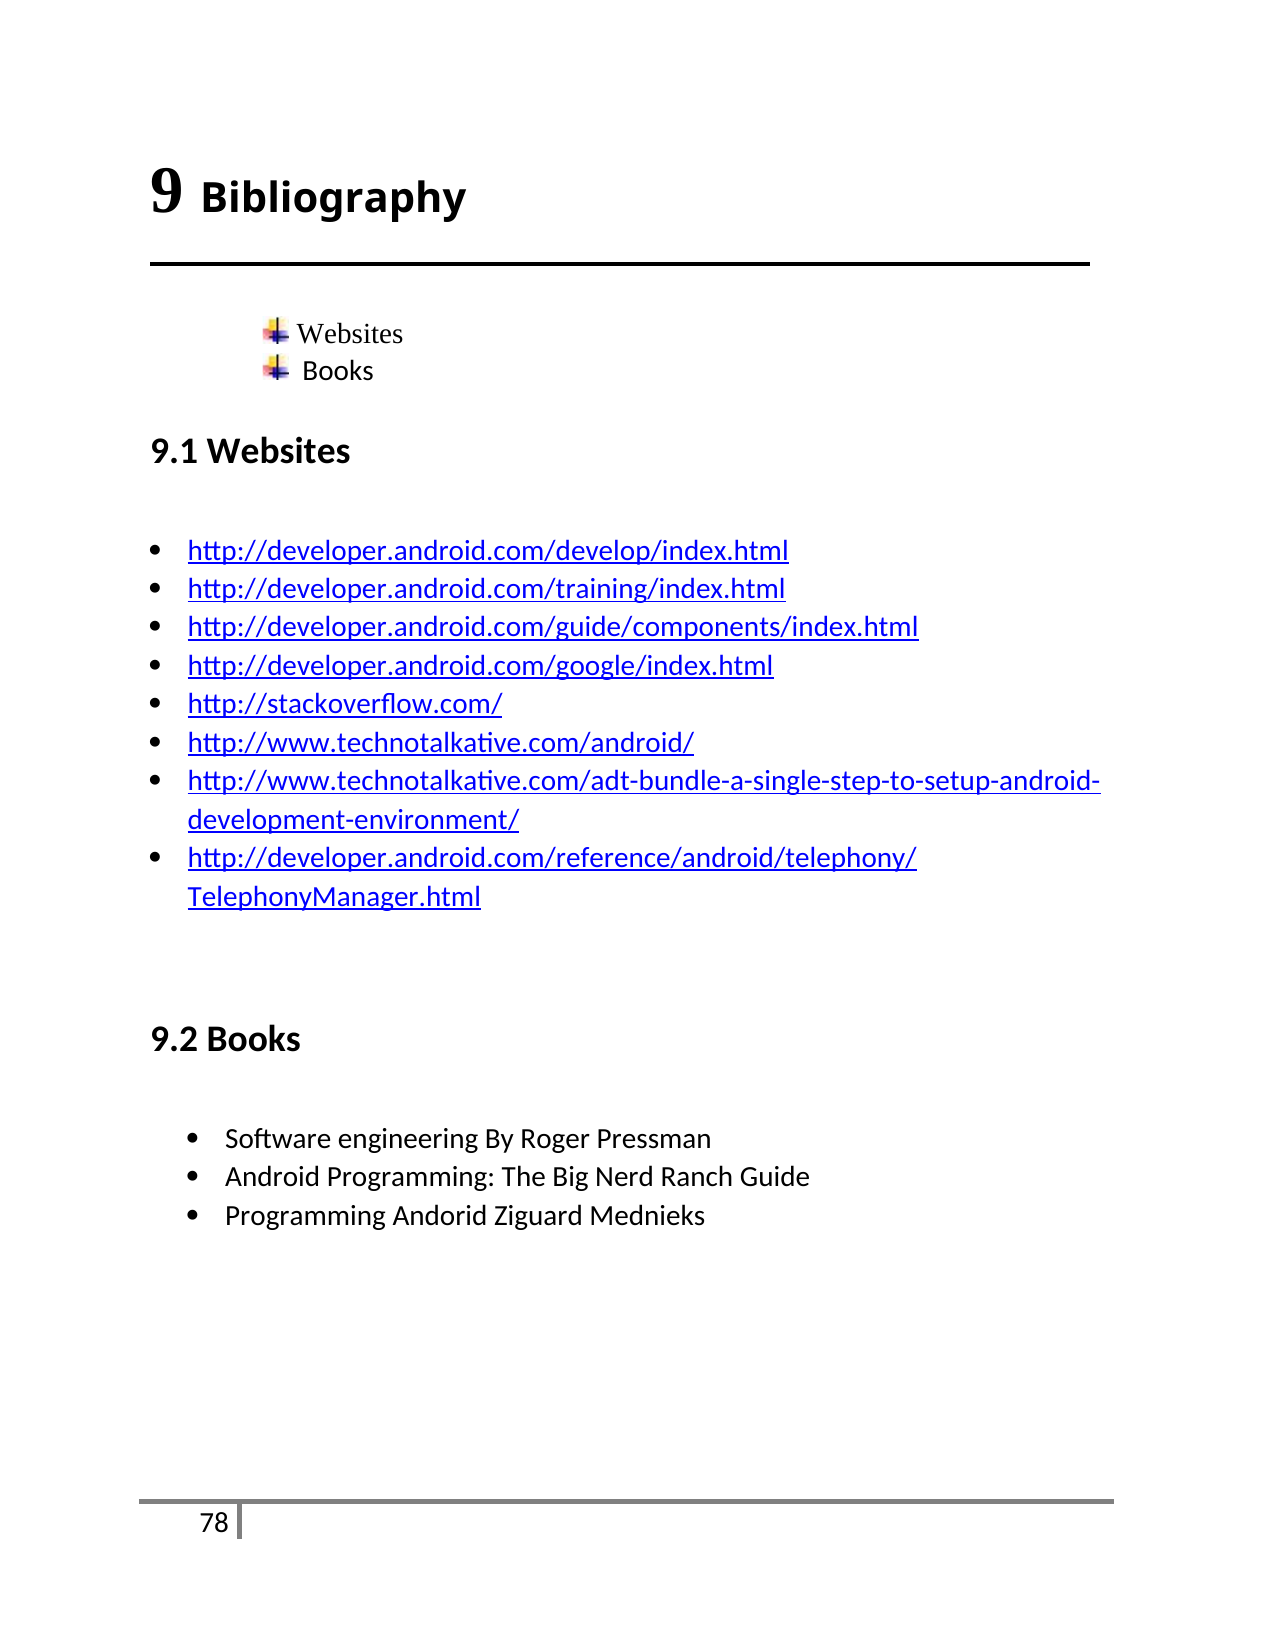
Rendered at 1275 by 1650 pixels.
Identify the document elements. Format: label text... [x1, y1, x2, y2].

list http://www.technotalkative.com/android/ [150, 724, 1125, 759]
subtitle 9.2 Books [150, 1015, 1125, 1061]
subtitle 9.1 Websites [150, 427, 1125, 473]
list Programming Andorid Ziguard Mednieks [187, 1197, 1125, 1232]
list http://stackoverflow.com/ [150, 685, 1125, 721]
list http://www.technotalkative.com/adt-bundle-a-single-step-to-setup-android-development-environment/ [150, 762, 1125, 836]
list http://developer.android.com/reference/android/telephony/TelephonyManager.html [150, 839, 1125, 913]
picture [262, 316, 289, 344]
list Software engineering By Roger Pressman [187, 1120, 1125, 1155]
text Books [187, 352, 1125, 387]
picture [262, 353, 289, 380]
list Android Programming: The Big Nerd Ranch Guide [187, 1158, 1125, 1194]
list http://developer.android.com/guide/components/index.html [150, 608, 1125, 644]
text Websites [187, 316, 1125, 352]
list http://developer.android.com/training/index.html [150, 570, 1125, 606]
subtitle 9 Bibliography [150, 150, 1125, 227]
list http://developer.android.com/google/index.html [150, 647, 1125, 683]
list http://developer.android.com/develop/index.html [150, 532, 1125, 567]
